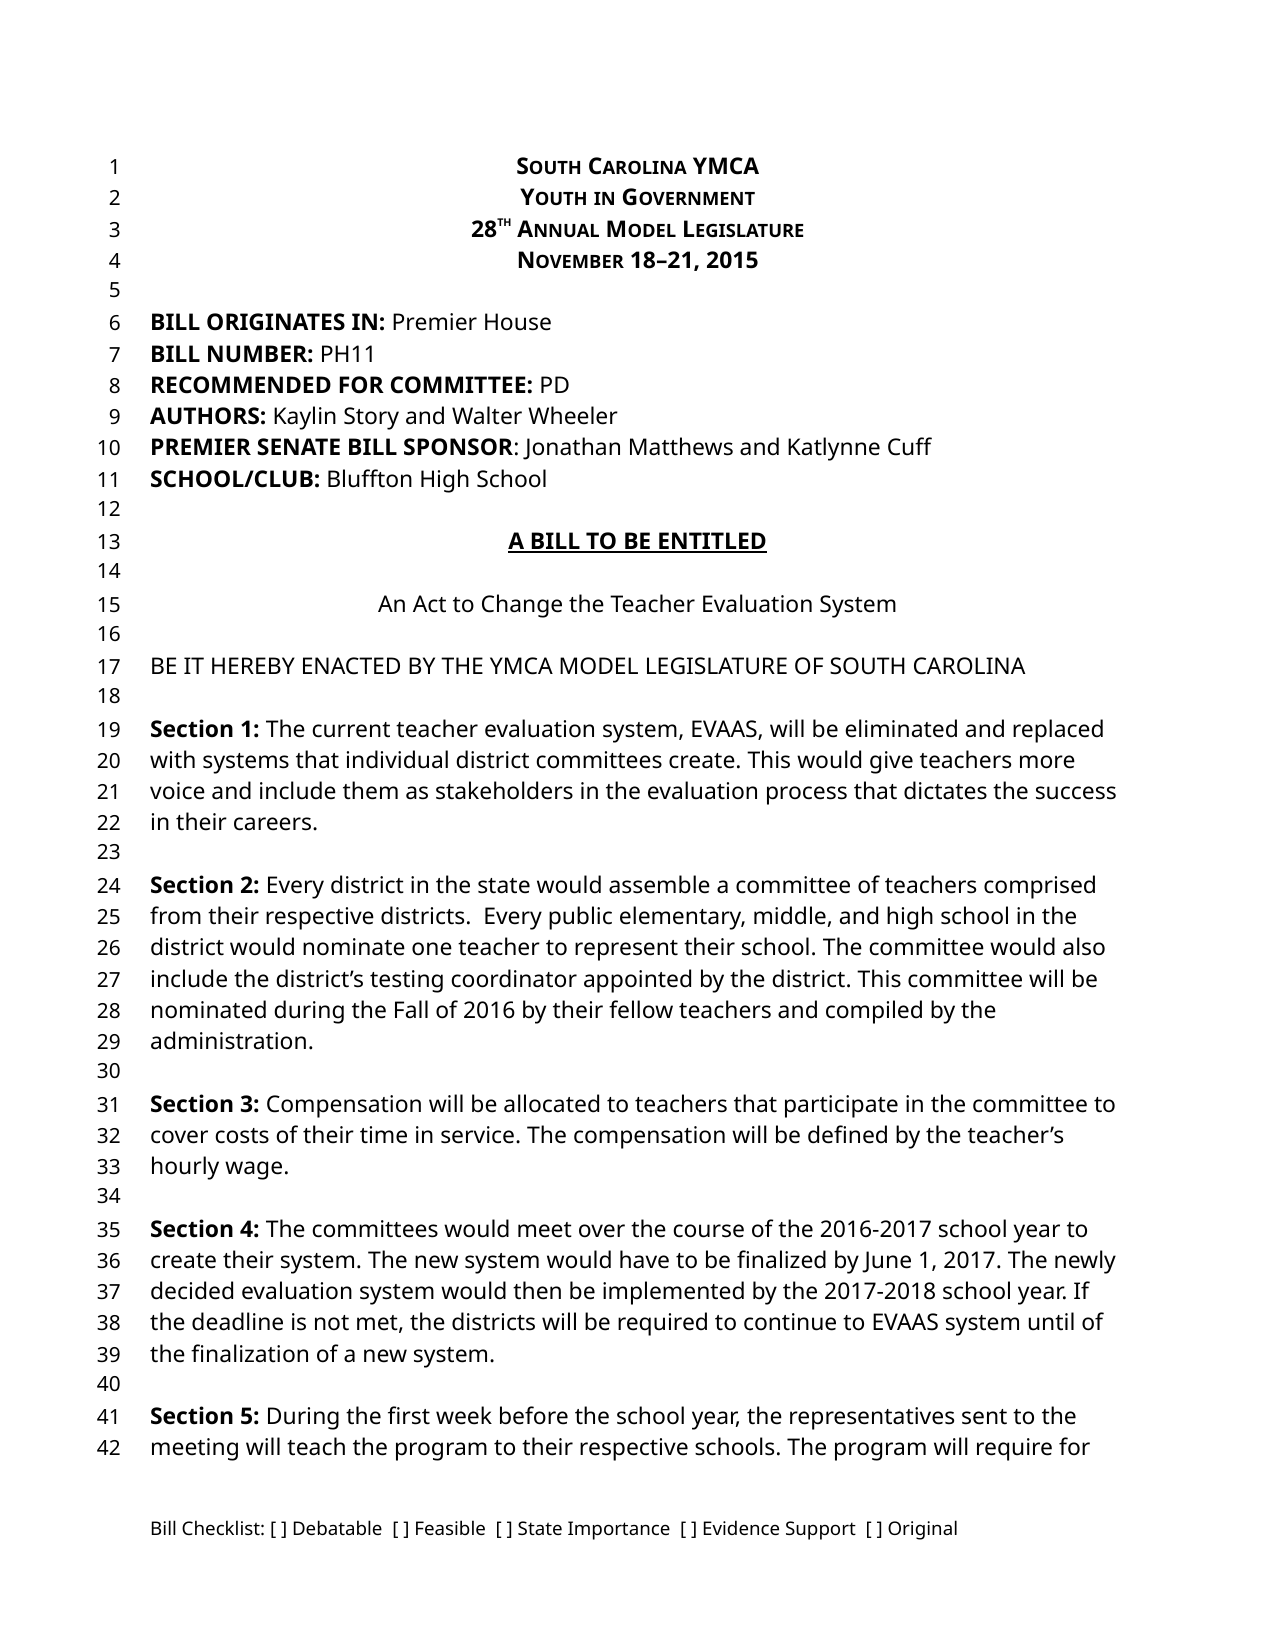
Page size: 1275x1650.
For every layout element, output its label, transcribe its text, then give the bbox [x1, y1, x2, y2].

text BILL ORIGINATES IN: Premier House [150, 306, 1125, 337]
text SCHOOL/CLUB: Bluffton High School [150, 462, 1125, 494]
text November 18–21, 2015 [150, 244, 1125, 275]
text Youth in Government [150, 181, 1125, 212]
text An Act to Change the Teacher Evaluation System [150, 587, 1125, 619]
text PREMIER SENATE BILL SPONSOR: Jonathan Matthews and Katlynne Cuff [150, 431, 1125, 462]
text Section 3: Compensation will be allocated to teachers that participate in the committee to cover costs of their time in service. The compensation will be defined by the teacher’s hourly wage. [150, 1087, 1125, 1181]
text AUTHORS: Kaylin Story and Walter Wheeler [150, 400, 1125, 431]
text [150, 1400, 1125, 1462]
text South Carolina YMCA [150, 150, 1125, 181]
text A BILL TO BE ENTITLED [150, 525, 1125, 556]
text 28th Annual Model Legislature [150, 212, 1125, 244]
text RECOMMENDED FOR COMMITTEE: PD [150, 369, 1125, 400]
text BILL NUMBER: PH11 [150, 337, 1125, 369]
text Section 4: The committees would meet over the course of the 2016-2017 school year to create their system. The new system would have to be finalized by June 1, 2017. The newly decided evaluation system would then be implemented by the 2017-2018 school year. If the deadline is not met, the districts will be required to continue to EVAAS system until of the finalization of a new system. [150, 1212, 1125, 1369]
text Section 1: The current teacher evaluation system, EVAAS, will be eliminated and replaced with systems that individual district committees create. This would give teachers more voice and include them as stakeholders in the evaluation process that dictates the success in their careers. [150, 712, 1125, 837]
text BE IT HEREBY ENACTED BY THE YMCA MODEL LEGISLATURE OF SOUTH CAROLINA [150, 650, 1125, 681]
text Section 2: Every district in the state would assemble a committee of teachers comprised from their respective districts. Every public elementary, middle, and high school in the district would nominate one teacher to represent their school. The committee would also include the district’s testing coordinator appointed by the district. This committee will be nominated during the Fall of 2016 by their fellow teachers and compiled by the administration. [150, 869, 1125, 1056]
